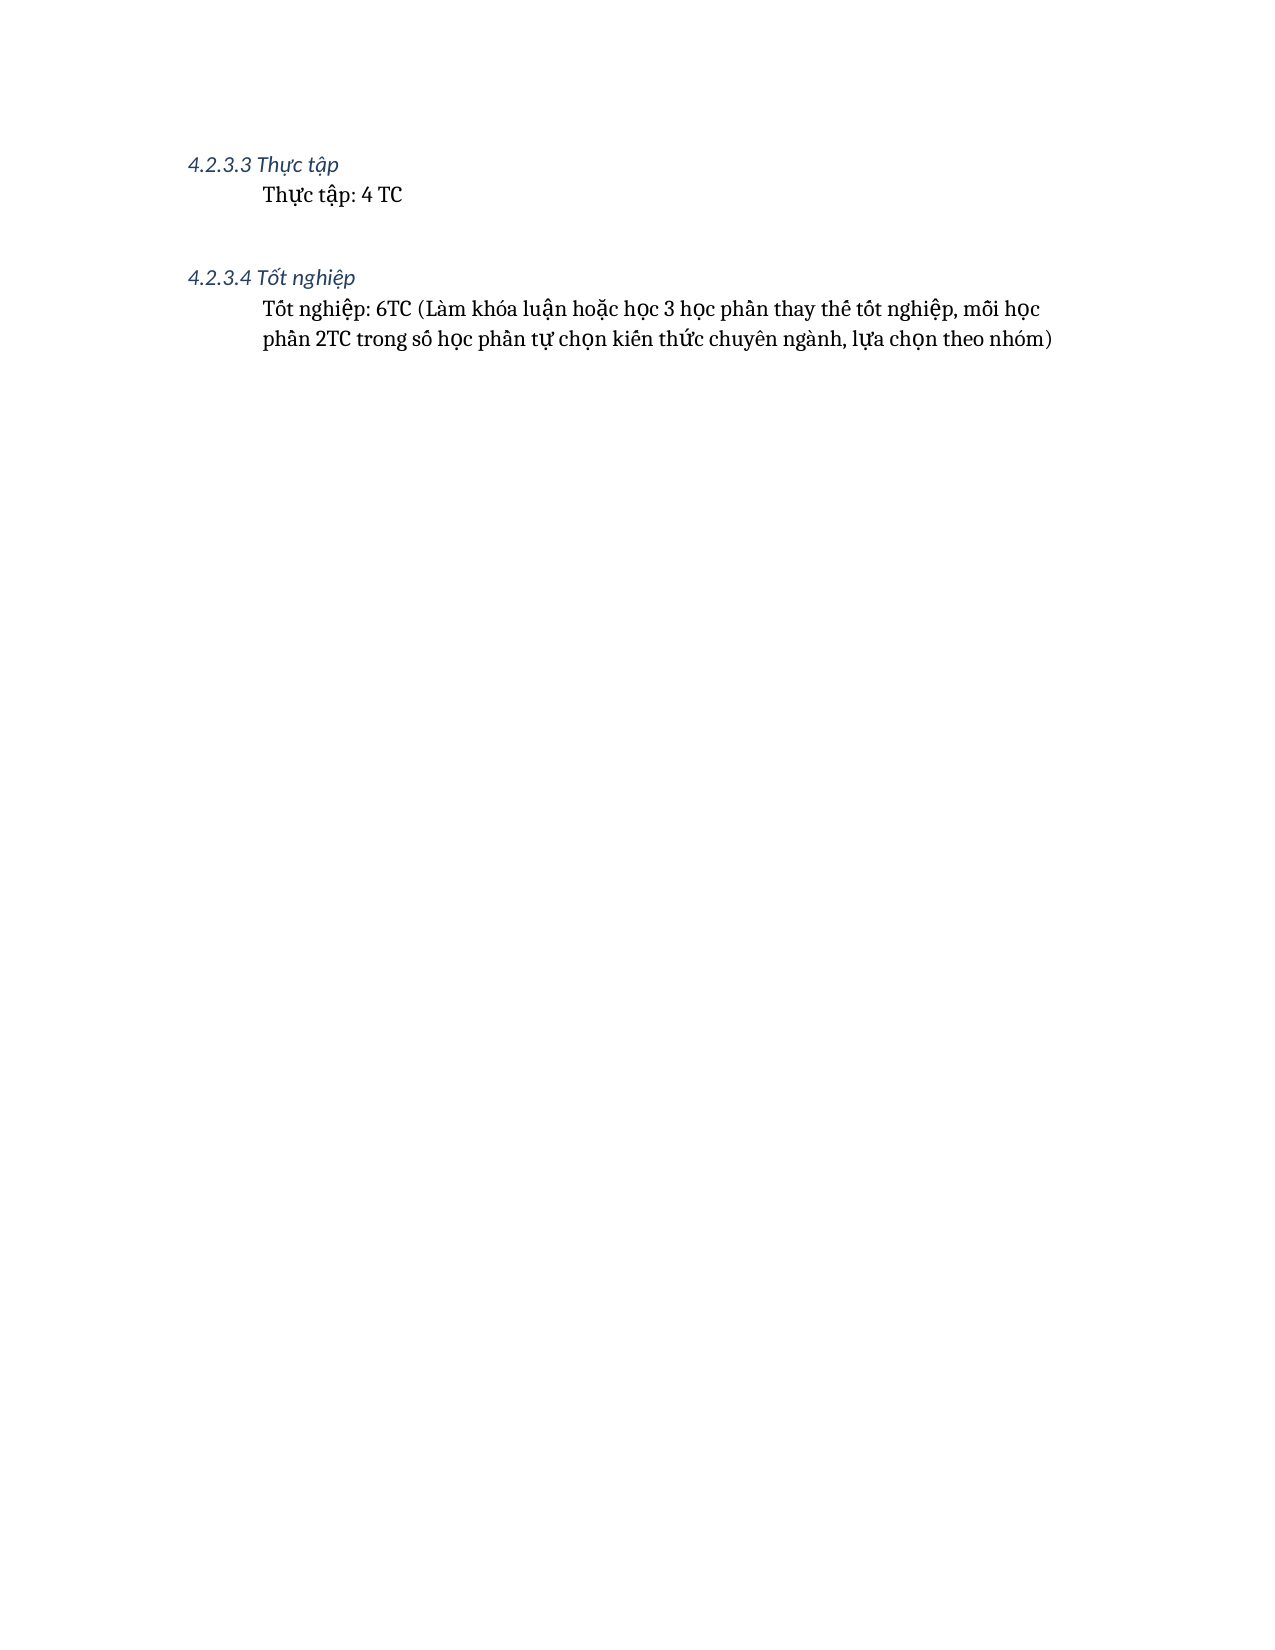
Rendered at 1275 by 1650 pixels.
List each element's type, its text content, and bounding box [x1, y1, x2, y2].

subtitle 4.2.3.3 Thực tập [187, 150, 1087, 178]
list Thực tập: 4 TC [262, 182, 1087, 208]
subtitle 4.2.3.4 Tốt nghiệp [187, 263, 1087, 291]
list Tốt nghiệp: 6TC (Làm khóa luận hoặc học 3 học phần thay thế tốt nghiệp, mỗi học phần 2TC trong số học phần tự chọn kiến thức chuyên ngành, lựa chọn theo nhóm) [262, 296, 1087, 352]
